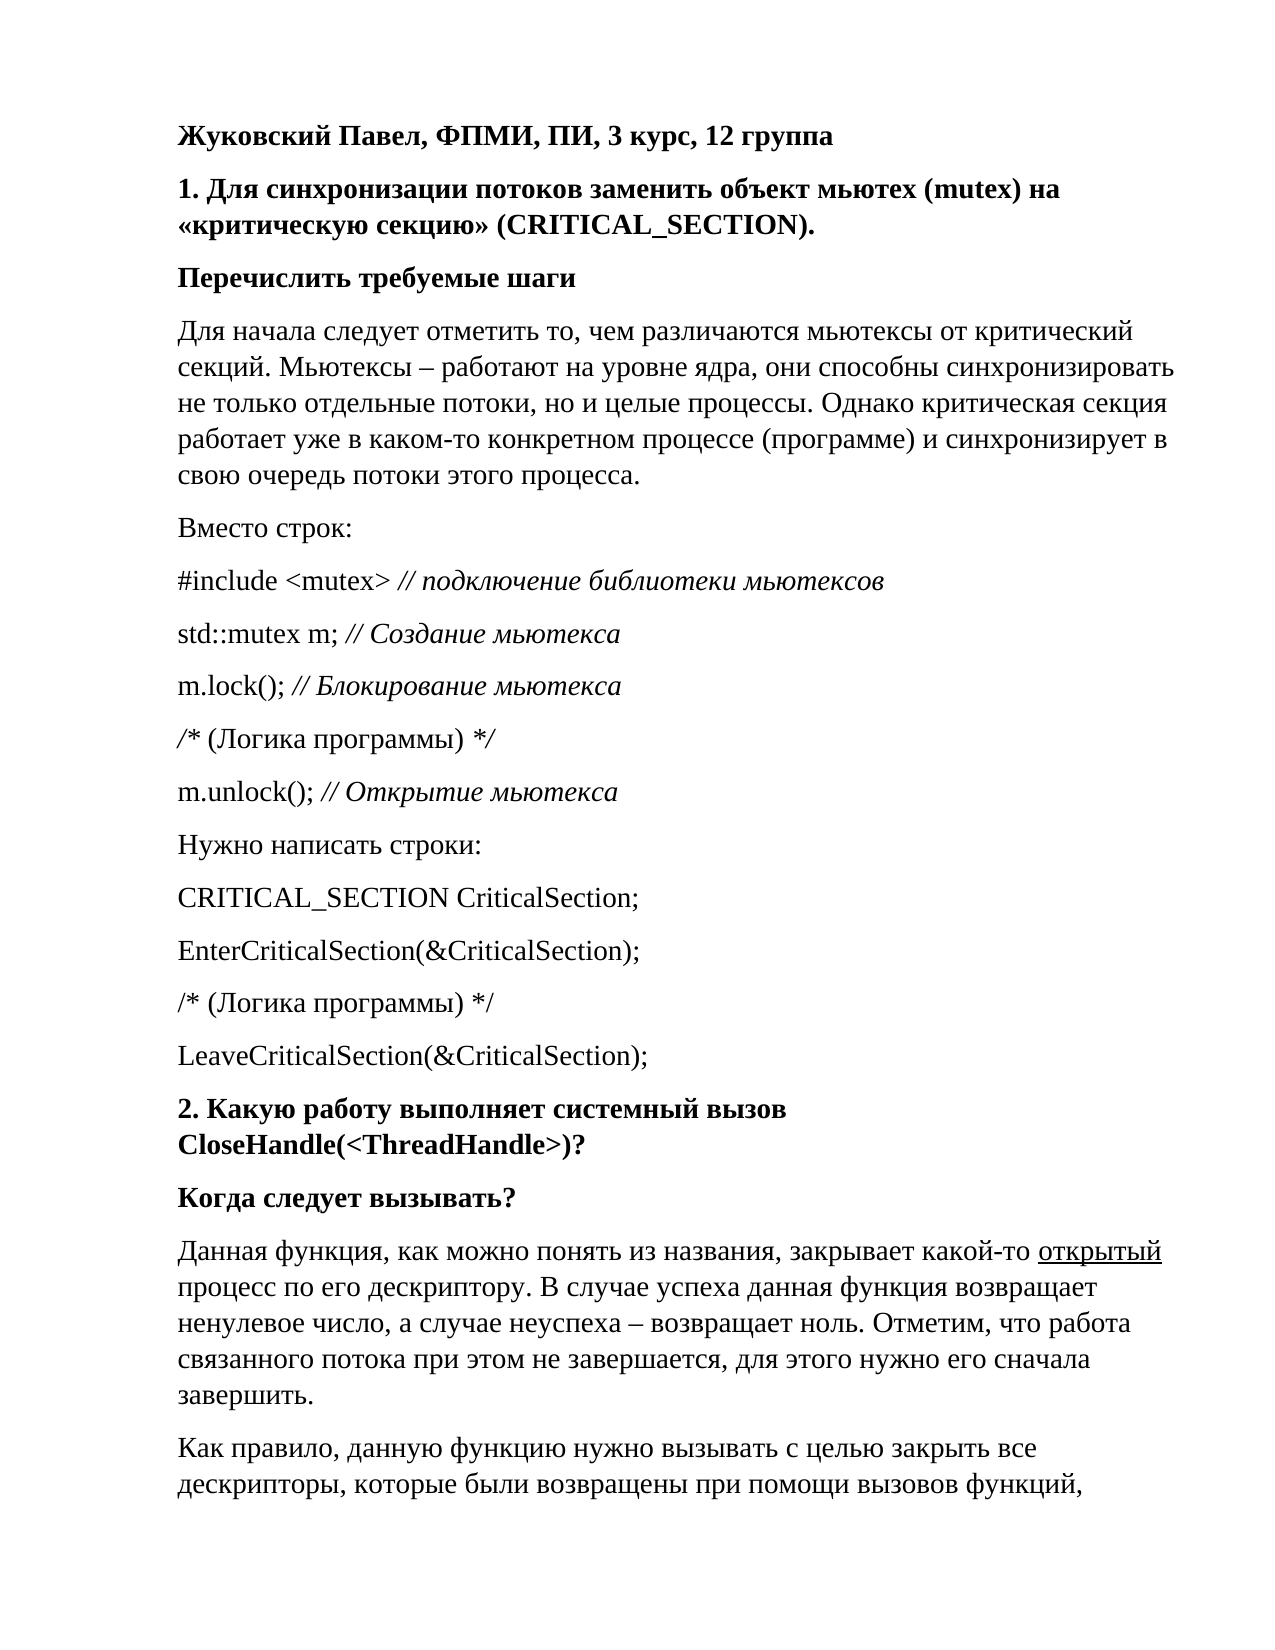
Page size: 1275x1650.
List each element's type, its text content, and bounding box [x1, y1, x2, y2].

text EnterCriticalSection(&CriticalSection); [177, 933, 1186, 966]
text /* (Логика программы) */ [177, 985, 1186, 1019]
text std::mutex m; // Создание мьютекса [177, 616, 1186, 649]
text m.unlock(); // Открытие мьютекса [177, 774, 1186, 808]
text CRITICAL_SECTION CriticalSection; [177, 880, 1186, 913]
text Когда следует вызывать? [177, 1180, 1186, 1213]
text Данная функция, как можно понять из названия, закрывает какой-то открытый процесс по его дескриптору. В случае успеха данная функция возвращает ненулевое число, а случае неуспеха – возвращает ноль. Отметим, что работа связанного потока при этом не завершается, для этого нужно его сначала завершить. [177, 1233, 1186, 1411]
text Вместо строк: [177, 510, 1186, 544]
text 2. Какую работу выполняет системный вызов CloseHandle(<ThreadHandle>)? [177, 1091, 1186, 1161]
text #include <mutex> // подключение библиотеки мьютексов [177, 563, 1186, 596]
text Жуковский Павел, ФПМИ, ПИ, 3 курс, 12 группа [177, 118, 1186, 152]
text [177, 1430, 1186, 1500]
text 1. Для синхронизации потоков заменить объект мьютех (mutex) на «критическую секцию» (CRITICAL_SECTION). [177, 171, 1186, 241]
text LeaveCriticalSection(&CriticalSection); [177, 1038, 1186, 1072]
text /* (Логика программы) */ [177, 721, 1186, 755]
text Нужно написать строки: [177, 827, 1186, 861]
text Для начала следует отметить то, чем различаются мьютексы от критический секций. Мьютексы – работают на уровне ядра, они способны синхронизировать не только отдельные потоки, но и целые процессы. Однако критическая секция работает уже в каком-то конкретном процессе (программе) и синхронизирует в свою очередь потоки этого процесса. [177, 313, 1186, 491]
text Перечислить требуемые шаги [177, 260, 1186, 293]
text m.lock(); // Блокирование мьютекса [177, 668, 1186, 702]
